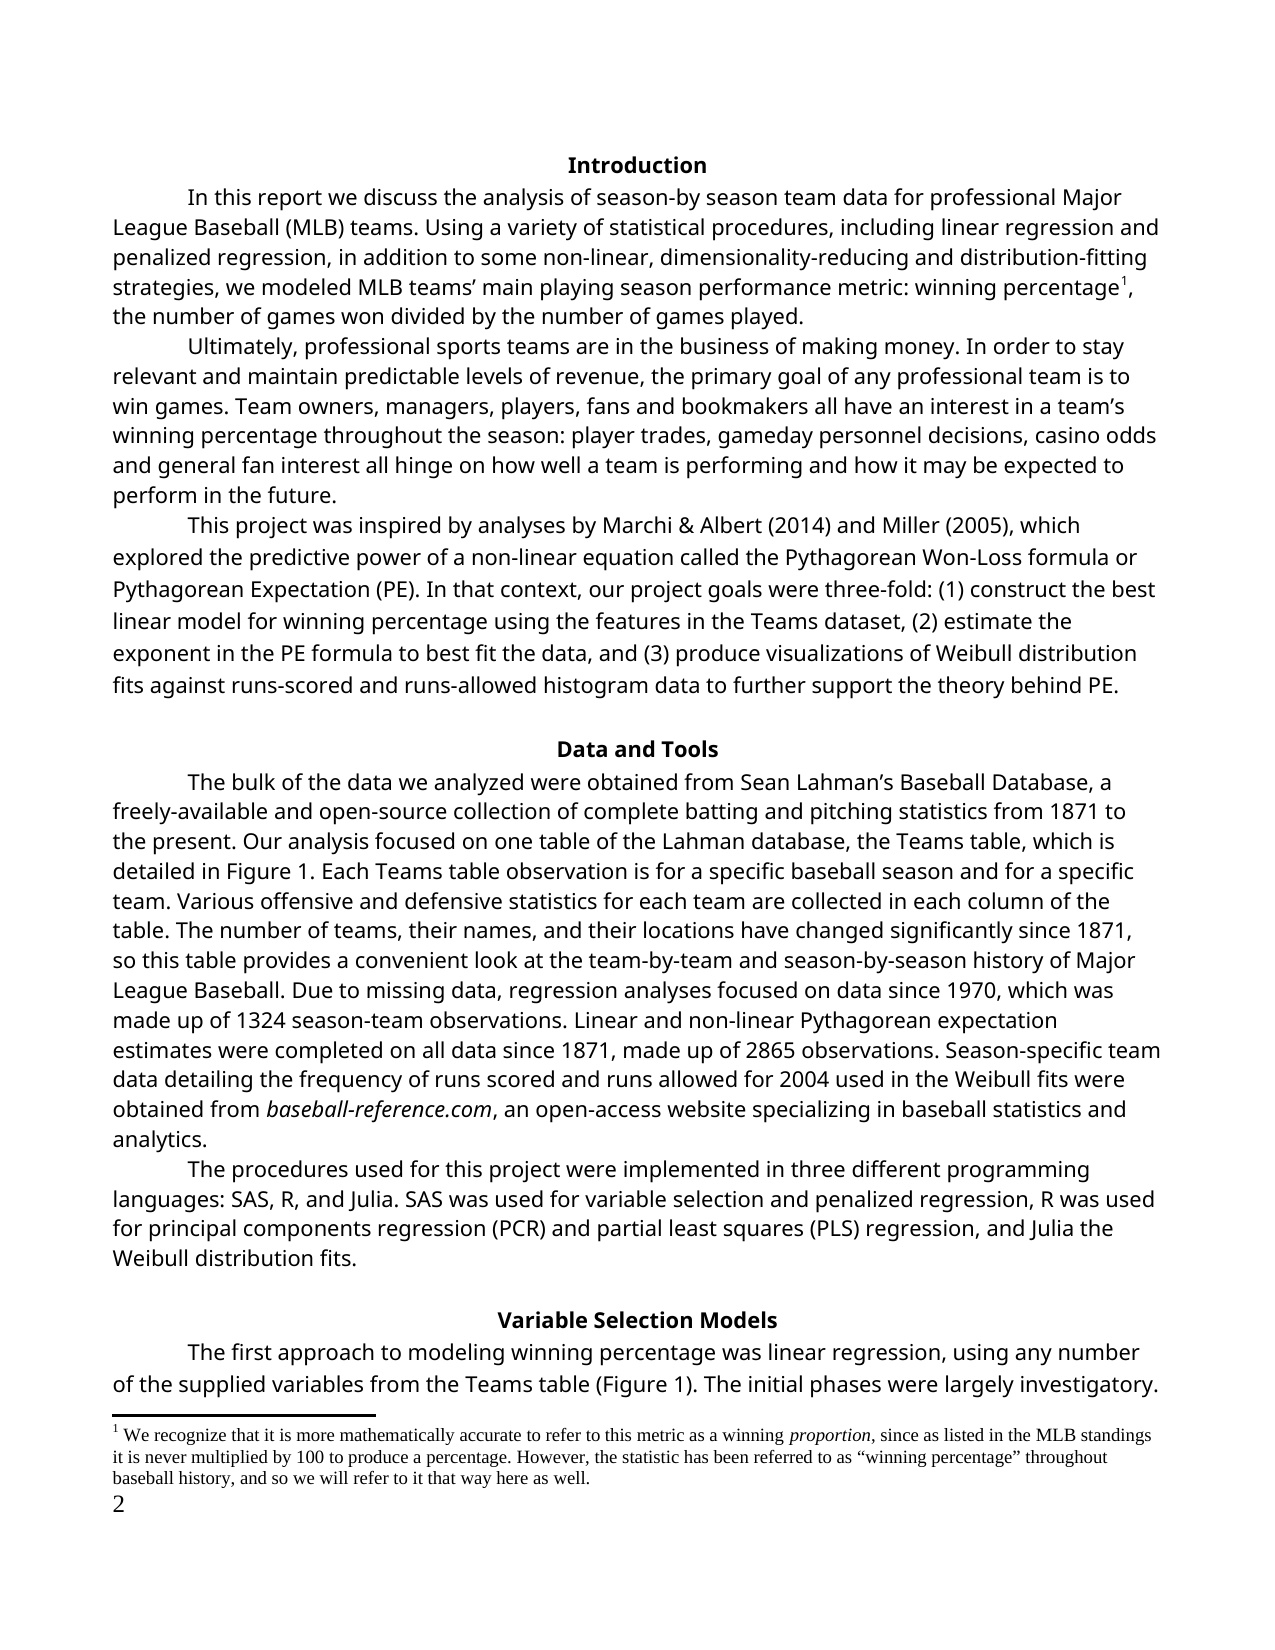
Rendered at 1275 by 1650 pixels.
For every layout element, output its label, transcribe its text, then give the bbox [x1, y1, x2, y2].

text In this report we discuss the analysis of season-by season team data for professional Major League Baseball (MLB) teams. Using a variety of statistical procedures, including linear regression and penalized regression, in addition to some non-linear, dimensionality-reducing and distribution-fitting strategies, we modeled MLB teams’ main playing season performance metric: winning percentage, the number of games won divided by the number of games played. [112, 182, 1162, 331]
text The procedures used for this project were implemented in three different programming languages: SAS, R, and Julia. SAS was used for variable selection and penalized regression, R was used for principal components regression (PCR) and partial least squares (PLS) regression, and Julia the Weibull distribution fits. [112, 1154, 1162, 1273]
text Ultimately, professional sports teams are in the business of making money. In order to stay relevant and maintain predictable levels of revenue, the primary goal of any professional team is to win games. Team owners, managers, players, fans and bookmakers all have an interest in a team’s winning percentage throughout the season: player trades, gameday personnel decisions, casino odds and general fan interest all hinge on how well a team is performing and how it may be expected to perform in the future. [112, 331, 1162, 510]
text The bulk of the data we analyzed were obtained from Sean Lahman’s Baseball Database, a freely-available and open-source collection of complete batting and pitching statistics from 1871 to the present. Our analysis focused on one table of the Lahman database, the Teams table, which is detailed in Figure 1. Each Teams table observation is for a specific baseball season and for a specific team. Various offensive and defensive statistics for each team are collected in each column of the table. The number of teams, their names, and their locations have changed significantly since 1871, so this table provides a convenient look at the team-by-team and season-by-season history of Major League Baseball. Due to missing data, regression analyses focused on data since 1970, which was made up of 1324 season-team observations. Linear and non-linear Pythagorean expectation estimates were completed on all data since 1871, made up of 2865 observations. Season-specific team data detailing the frequency of runs scored and runs allowed for 2004 used in the Weibull fits were obtained from baseball-reference.com, an open-access website specializing in baseball statistics and analytics. [112, 766, 1162, 1154]
text Introduction [112, 150, 1162, 180]
text Data and Tools [112, 734, 1162, 764]
text This project was inspired by analyses by Marchi & Albert (2014) and Miller (2005), which explored the predictive power of a non-linear equation called the Pythagorean Won-Loss formula or Pythagorean Expectation (PE). In that context, our project goals were three-fold: (1) construct the best linear model for winning percentage using the features in the Teams dataset, (2) estimate the exponent in the PE formula to best fit the data, and (3) produce visualizations of Weibull distribution fits against runs-scored and runs-allowed histogram data to further support the theory behind PE. [112, 510, 1162, 700]
text Variable Selection Models [112, 1305, 1162, 1335]
